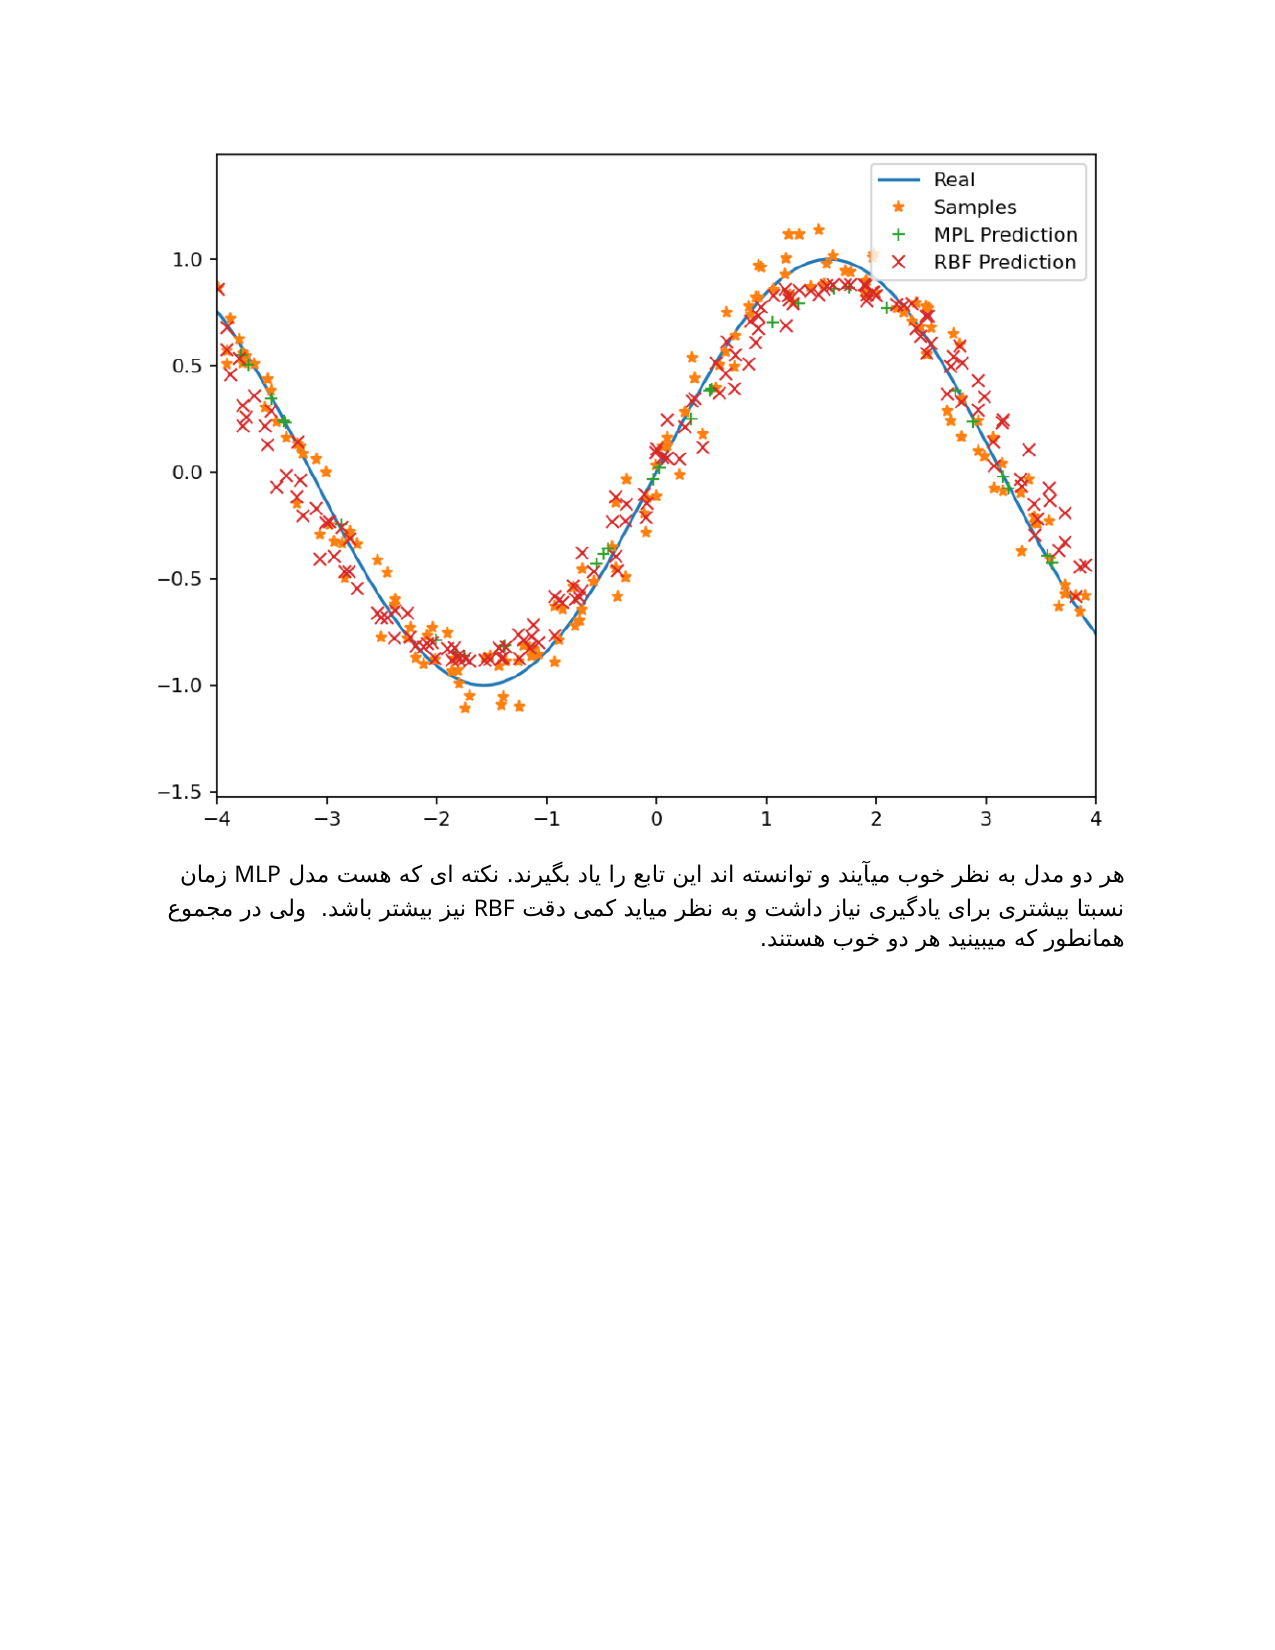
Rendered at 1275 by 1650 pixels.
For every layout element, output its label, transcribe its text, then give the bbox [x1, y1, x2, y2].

text هر دو مدل به نظر خوب می‎آیند و توانسته اند این تابع را یاد بگیرند. نکته ای که هست مدل MLP زمان نسبتا بیشتری برای یادگیری نیاز داشت و به نظر میاید کمی دقت RBF نیز بیشتر باشد. ولی در مجموع همانطور که میبینید هر دو خوب هستند. [150, 858, 1125, 952]
picture [158, 150, 1117, 840]
